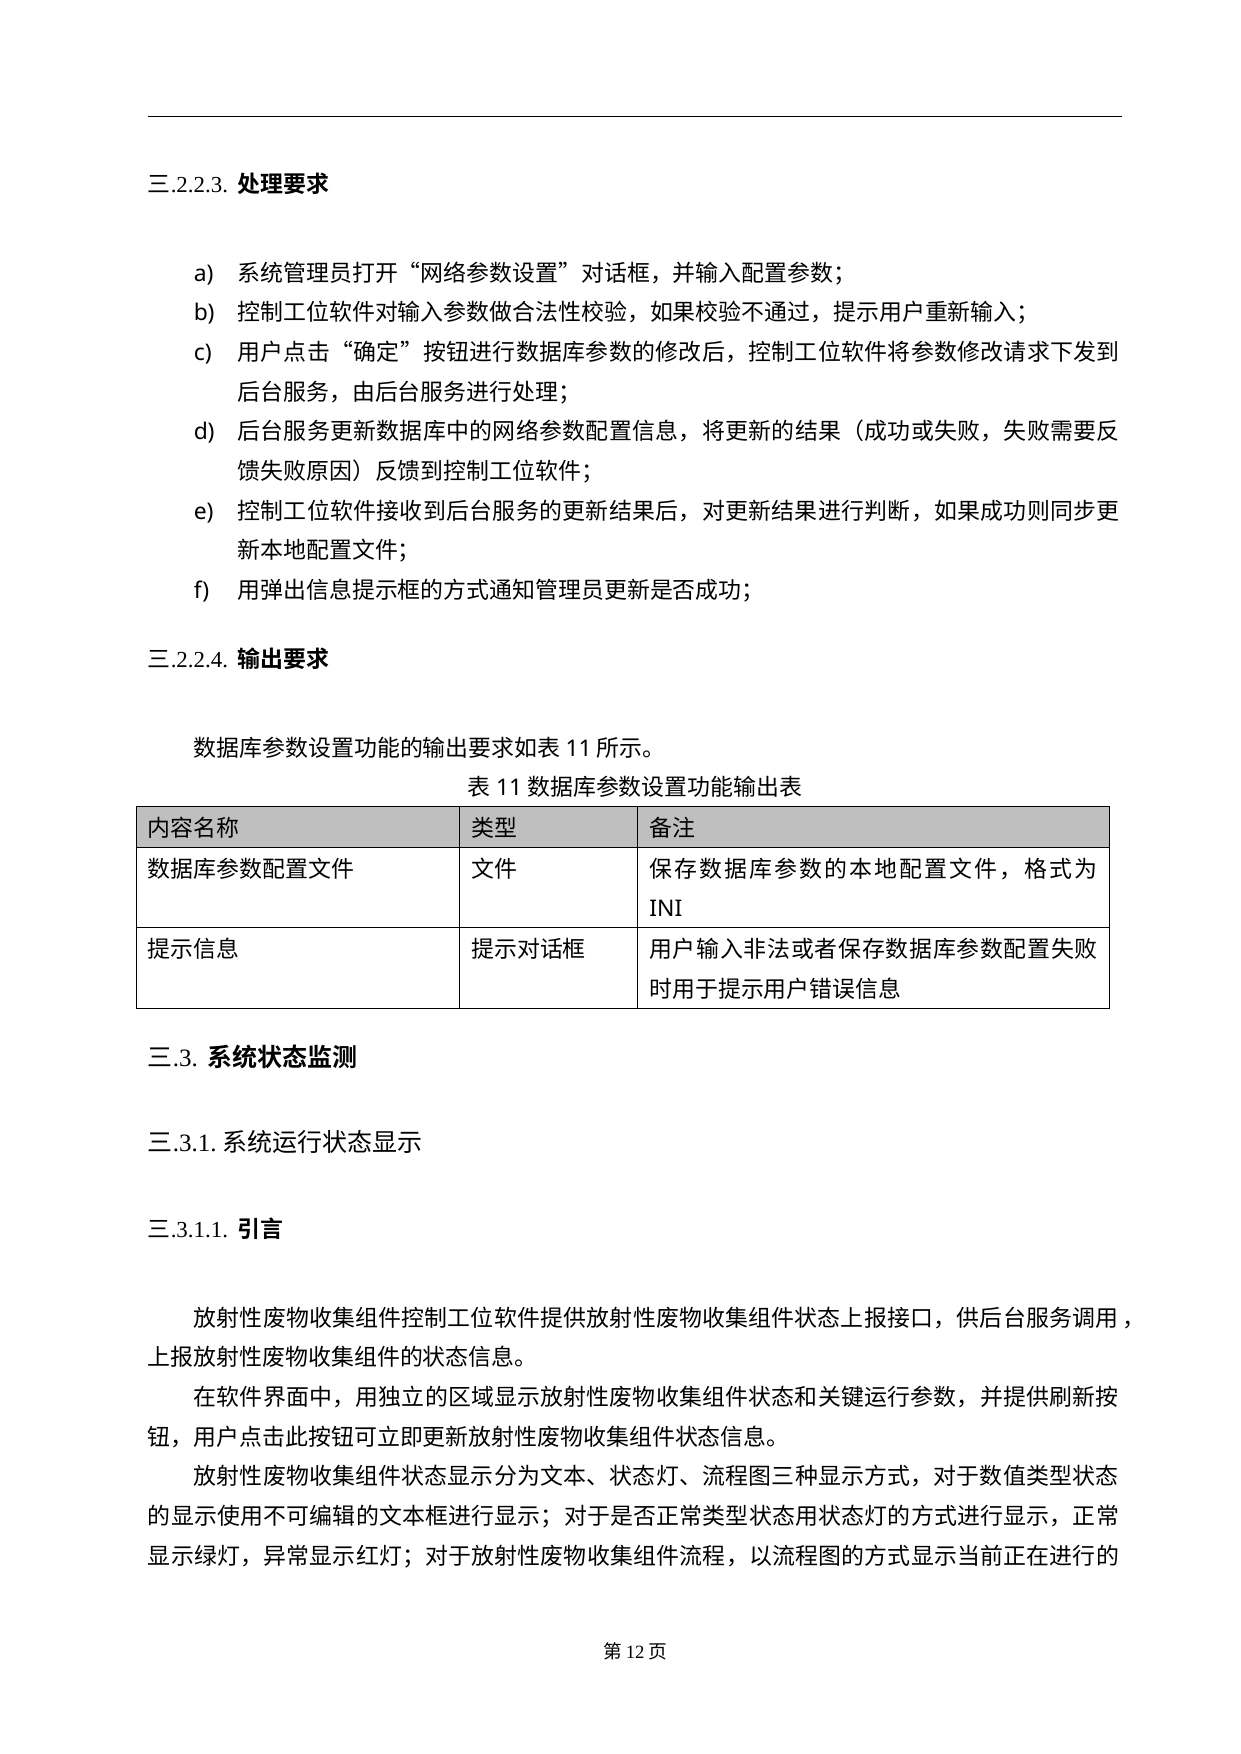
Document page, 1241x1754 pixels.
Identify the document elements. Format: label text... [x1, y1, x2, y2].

table_cell 文件 [460, 848, 637, 927]
list 用弹出信息提示框的方式通知管理员更新是否成功； [193, 569, 1122, 608]
table_header 类型 [460, 807, 637, 847]
subtitle 处理要求 [148, 163, 1122, 202]
table_cell 用户输入非法或者保存数据库参数配置失败时用于提示用户错误信息 [638, 928, 1109, 1007]
subtitle 引言 [148, 1207, 1122, 1247]
list 用户点击“确定”按钮进行数据库参数的修改后，控制工位软件将参数修改请求下发到后台服务，由后台服务进行处理； [193, 331, 1122, 410]
list 控制工位软件对输入参数做合法性校验，如果校验不通过，提示用户重新输入； [193, 291, 1122, 331]
text 数据库参数设置功能的输出要求如表 11所示。 [148, 726, 1122, 766]
table_header 内容名称 [137, 807, 459, 847]
table_cell 提示对话框 [460, 928, 637, 1007]
subtitle 系统状态监测 [148, 1036, 1122, 1075]
table_cell 数据库参数配置文件 [137, 848, 459, 927]
table_cell 保存数据库参数的本地配置文件，格式为INI [638, 848, 1109, 927]
list 系统管理员打开“网络参数设置”对话框，并输入配置参数； [193, 251, 1122, 291]
subtitle 输出要求 [148, 638, 1122, 677]
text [148, 1455, 1122, 1574]
text 放射性废物收集组件控制工位软件提供放射性废物收集组件状态上报接口，供后台服务调用，上报放射性废物收集组件的状态信息。 [148, 1296, 1122, 1376]
text 在软件界面中，用独立的区域显示放射性废物收集组件状态和关键运行参数，并提供刷新按钮，用户点击此按钮可立即更新放射性废物收集组件状态信息。 [148, 1376, 1122, 1455]
text 表 11 数据库参数设置功能输出表 [148, 766, 1122, 806]
table_header 备注 [638, 807, 1109, 847]
subtitle 系统运行状态显示 [148, 1120, 1122, 1160]
table_cell 提示信息 [137, 928, 459, 1007]
list 后台服务更新数据库中的网络参数配置信息，将更新的结果（成功或失败，失败需要反馈失败原因）反馈到控制工位软件； [193, 410, 1122, 489]
list 控制工位软件接收到后台服务的更新结果后，对更新结果进行判断，如果成功则同步更新本地配置文件； [193, 489, 1122, 569]
